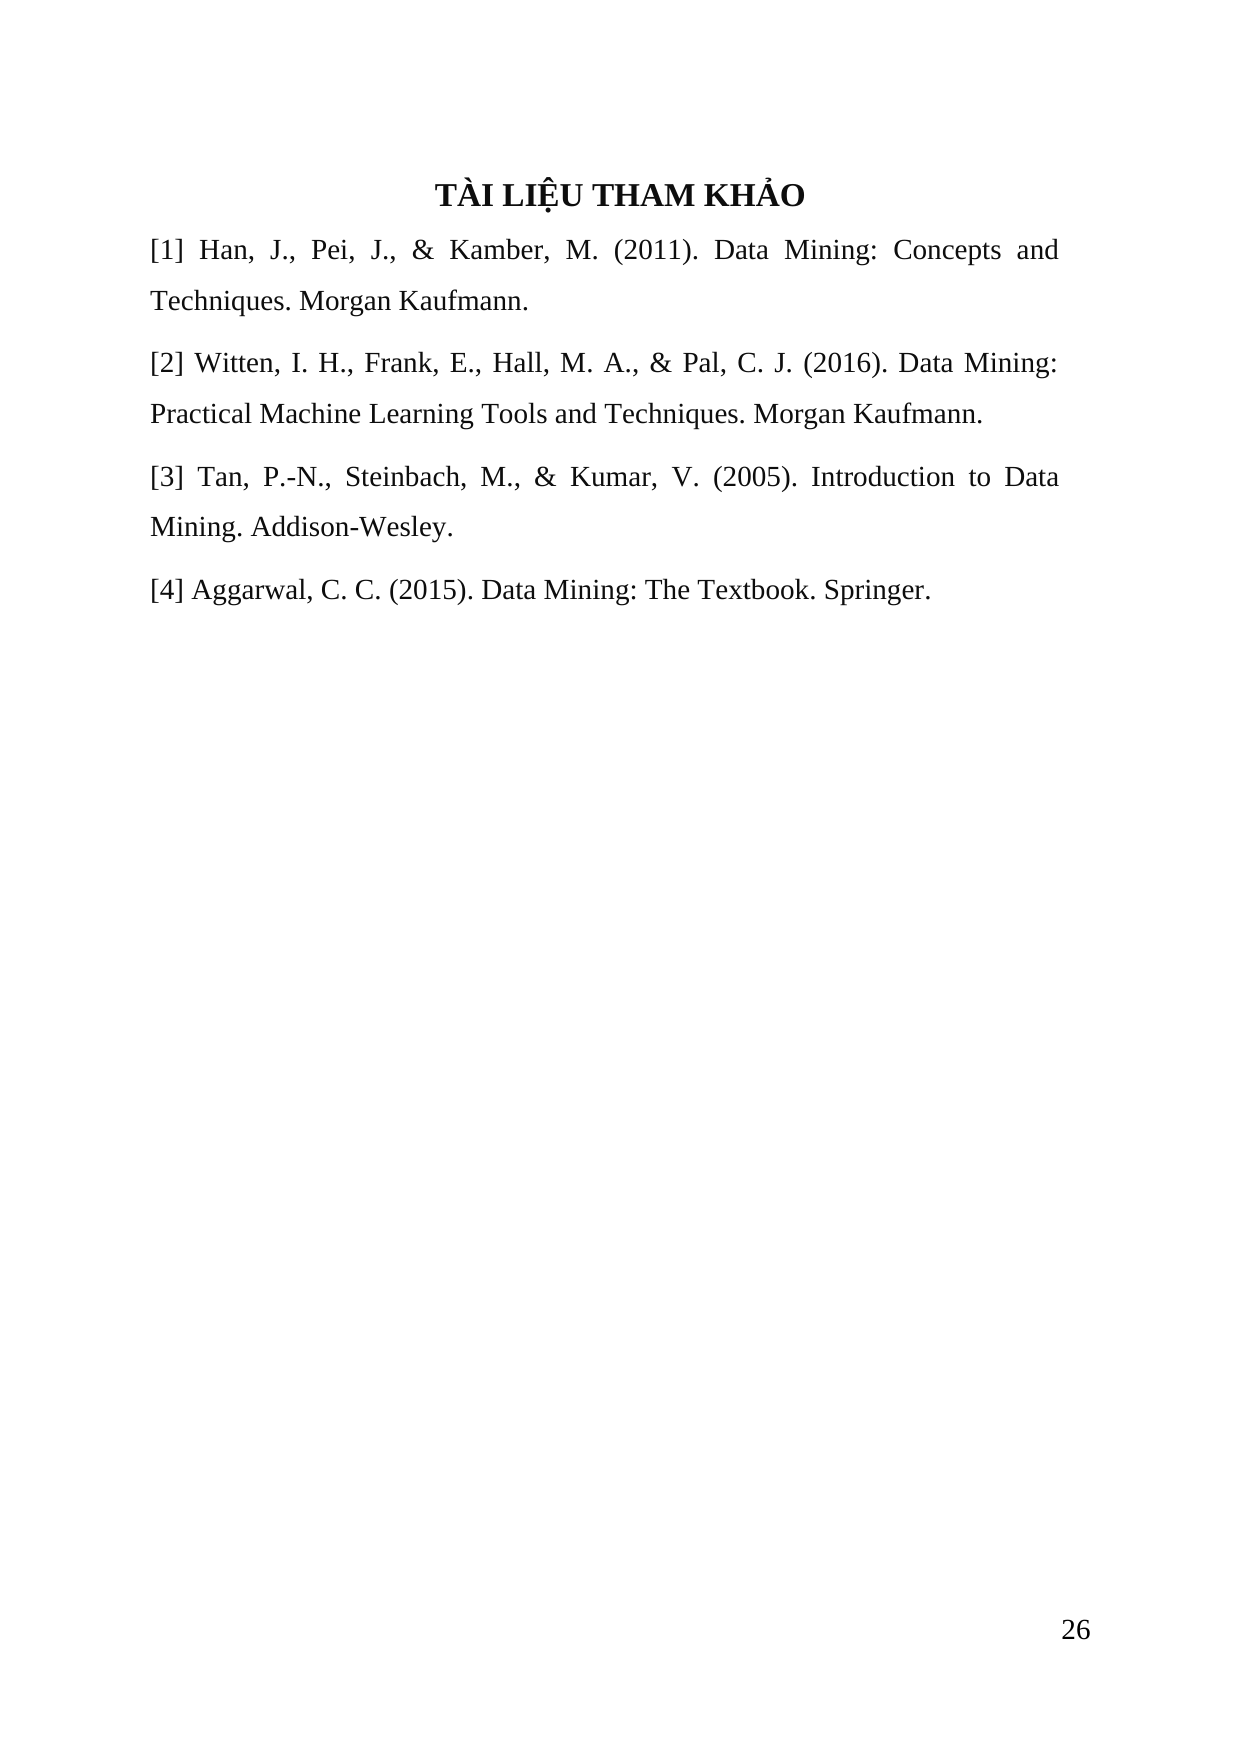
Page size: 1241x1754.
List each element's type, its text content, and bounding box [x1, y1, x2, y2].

text [4] Aggarwal, C. C. (2015). Data Mining: The Textbook. Springer. [150, 572, 1060, 605]
text [3] Tan, P.-N., Steinbach, M., & Kumar, V. (2005). Introduction to Data Mining. Addison-Wesley. [150, 459, 1060, 543]
text [2] Witten, I. H., Frank, E., Hall, M. A., & Pal, C. J. (2016). Data Mining: Practical Machine Learning Tools and Techniques. Morgan Kaufmann. [150, 346, 1060, 429]
text [1] Han, J., Pei, J., & Kamber, M. (2011). Data Mining: Concepts and Techniques. Morgan Kaufmann. [150, 232, 1060, 316]
subtitle TÀI LIỆU THAM KHẢO [150, 175, 1090, 213]
